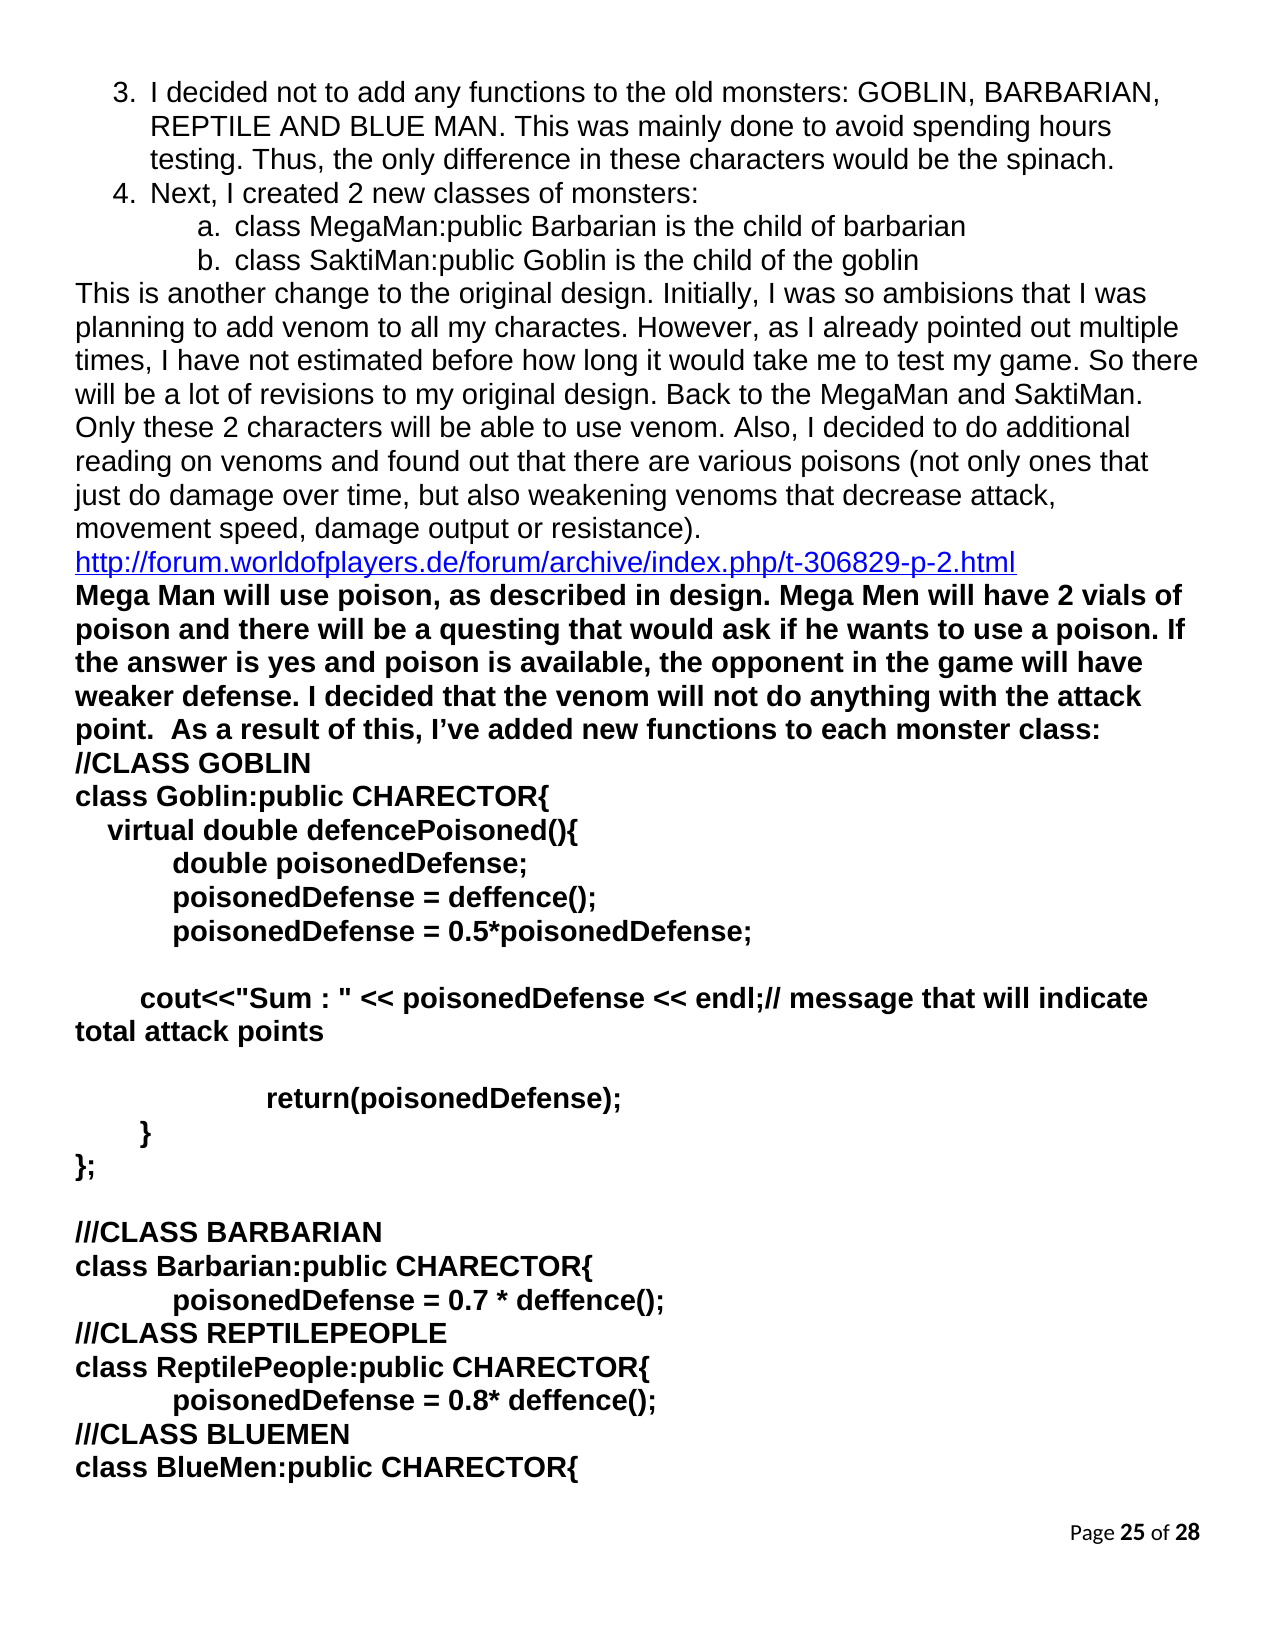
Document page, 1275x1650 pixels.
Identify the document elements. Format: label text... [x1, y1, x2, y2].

list class MegaMan:public Barbarian is the child of barbarian [197, 209, 1200, 243]
text poisonedDefense = 0.8* deffence(); [75, 1383, 1200, 1417]
text } [75, 1115, 1200, 1148]
text ///CLASS BLUEMEN [75, 1417, 1200, 1450]
text return(poisonedDefense); [75, 1081, 1200, 1115]
text }; [75, 1148, 1200, 1182]
text ///CLASS BARBARIAN [75, 1215, 1200, 1249]
text poisonedDefense = 0.7 * deffence(); [75, 1282, 1200, 1316]
text class BlueMen:public CHARECTOR{ [75, 1450, 1200, 1484]
text //CLASS GOBLIN [75, 746, 1200, 779]
list Next, I created 2 new classes of monsters: [112, 176, 1200, 209]
text Mega Man will use poison, as described in design. Mega Men will have 2 vials of poison and there will be a questing that would ask if he wants to use a poison. If the answer is yes and poison is available, the opponent in the game will have weaker defense. I decided that the venom will not do anything with the attack point. As a result of this, I’ve added new functions to each monster class: [75, 578, 1200, 746]
text class Goblin:public CHARECTOR{ [75, 779, 1200, 813]
list class SaktiMan:public Goblin is the child of the goblin [197, 243, 1200, 276]
text class Barbarian:public CHARECTOR{ [75, 1249, 1200, 1282]
text double poisonedDefense; [75, 846, 1200, 880]
text poisonedDefense = deffence(); [75, 880, 1200, 913]
text poisonedDefense = 0.5*poisonedDefense; [75, 913, 1200, 947]
text class ReptilePeople:public CHARECTOR{ [75, 1349, 1200, 1383]
text This is another change to the original design. Initially, I was so ambisions that I was planning to add venom to all my charactes. However, as I already pointed out multiple times, I have not estimated before how long it would take me to test my game. So there will be a lot of revisions to my original design. Back to the MegaMan and SaktiMan. Only these 2 characters will be able to use venom. Also, I decided to do additional reading on venoms and found out that there are various poisons (not only ones that just do damage over time, but also weakening venoms that decrease attack, movement speed, damage output or resistance). http://forum.worldofplayers.de/forum/archive/index.php/t-306829-p-2.html [75, 276, 1200, 578]
text cout<<"Sum : " << poisonedDefense << endl;// message that will indicate total attack points [75, 981, 1200, 1048]
list I decided not to add any functions to the old monsters: GOBLIN, BARBARIAN, REPTILE AND BLUE MAN. This was mainly done to avoid spending hours testing. Thus, the only difference in these characters would be the spinach. [112, 75, 1200, 176]
text virtual double defencePoisoned(){ [75, 813, 1200, 846]
text ///CLASS REPTILEPEOPLE [75, 1316, 1200, 1349]
